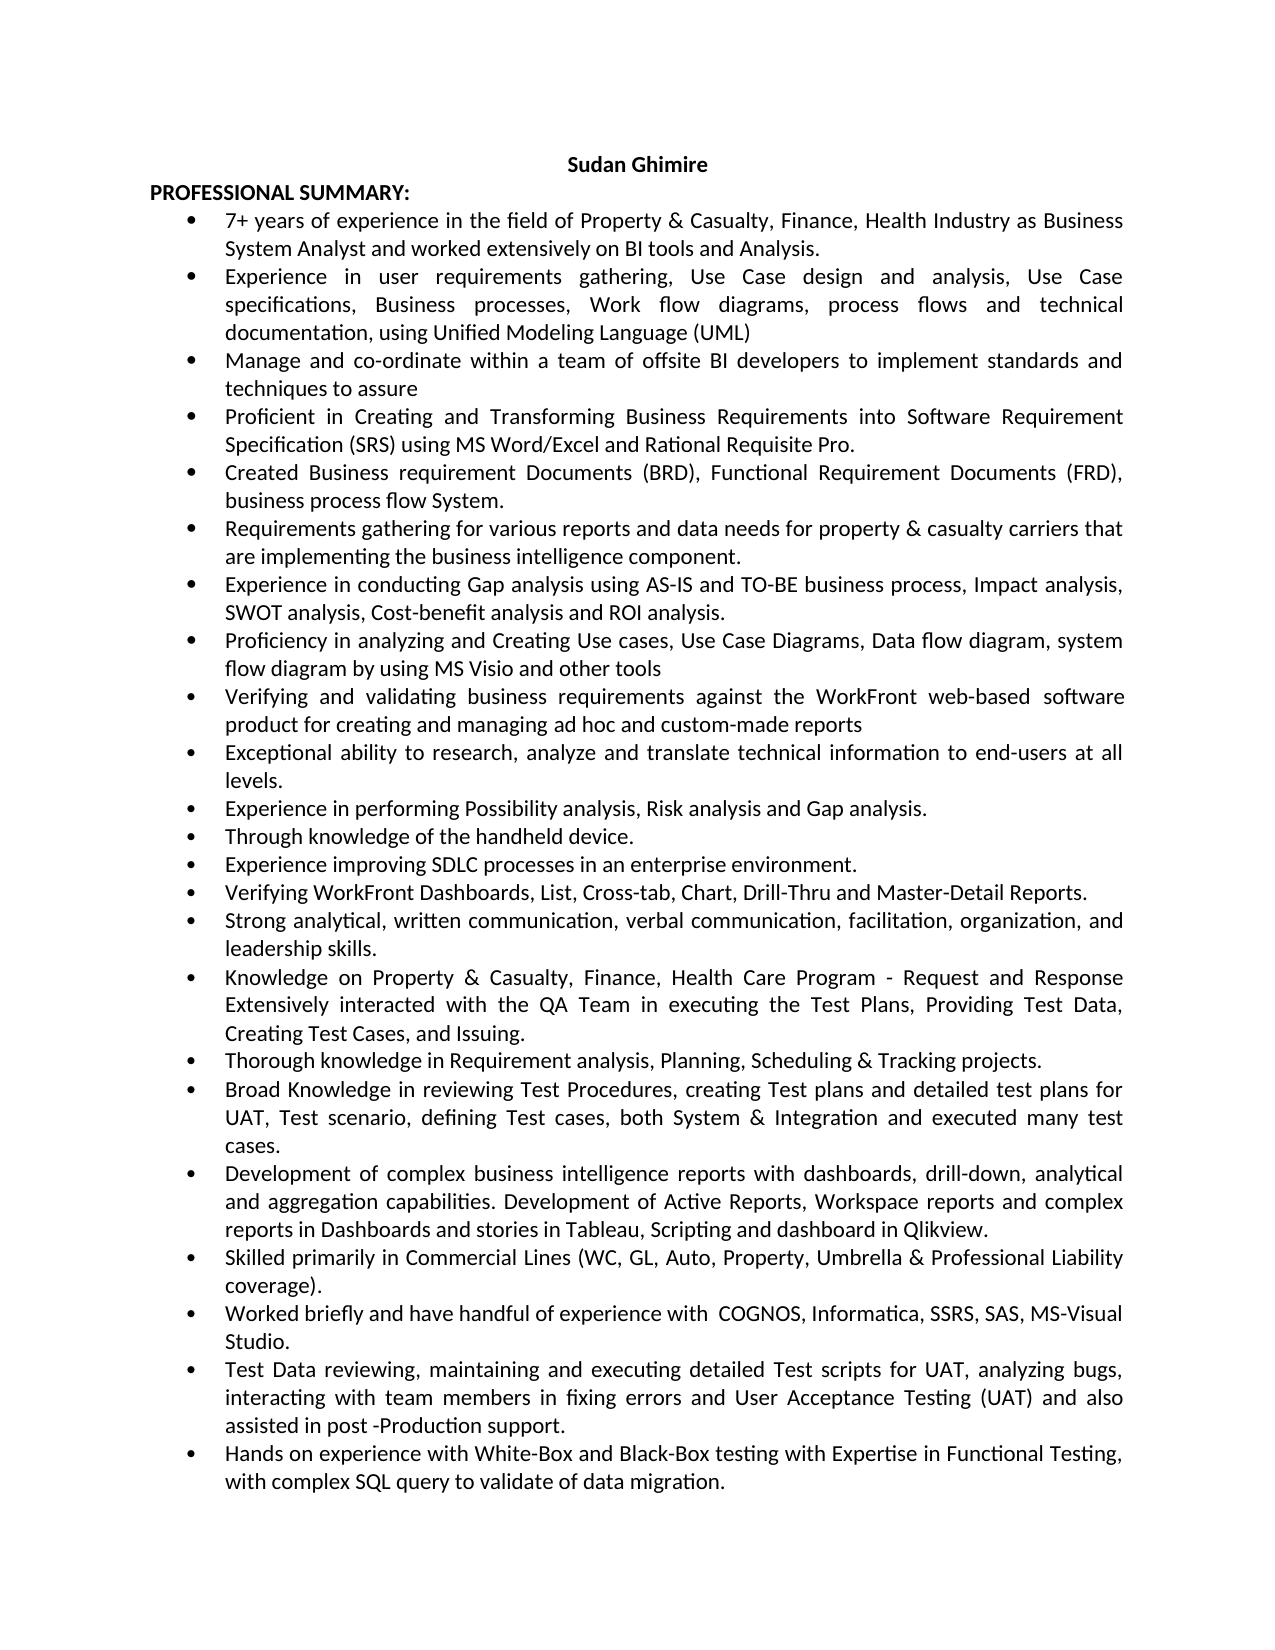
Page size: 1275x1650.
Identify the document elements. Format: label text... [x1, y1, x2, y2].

list Created Business requirement Documents (BRD), Functional Requirement Documents (FRD), business process flow System. [187, 458, 1125, 514]
list Through knowledge of the handheld device. [187, 822, 1125, 851]
list Proficiency in analyzing and Creating Use cases, Use Case Diagrams, Data flow diagram, system flow diagram by using MS Visio and other tools [187, 626, 1125, 682]
text Sudan Ghimire [150, 150, 1125, 178]
list 7+ years of experience in the field of Property & Casualty, Finance, Health Industry as Business System Analyst and worked extensively on BI tools and Analysis. [187, 206, 1125, 262]
list Broad Knowledge in reviewing Test Procedures, creating Test plans and detailed test plans for UAT, Test scenario, defining Test cases, both System & Integration and executed many test cases. [187, 1075, 1125, 1159]
list Experience in conducting Gap analysis using AS-IS and TO-BE business process, Impact analysis, SWOT analysis, Cost-benefit analysis and ROI analysis. [187, 570, 1125, 626]
list Manage and co-ordinate within a team of offsite BI developers to implement standards and techniques to assure [187, 346, 1125, 402]
list Experience in user requirements gathering, Use Case design and analysis, Use Case specifications, Business processes, Work flow diagrams, process flows and technical documentation, using Unified Modeling Language (UML) [187, 262, 1125, 346]
list Strong analytical, written communication, verbal communication, facilitation, organization, and leadership skills. [187, 907, 1125, 963]
list Knowledge on Property & Casualty, Finance, Health Care Program - Request and Response Extensively interacted with the QA Team in executing the Test Plans, Providing Test Data, Creating Test Cases, and Issuing. [187, 963, 1125, 1047]
list Test Data reviewing, maintaining and executing detailed Test scripts for UAT, analyzing bugs, interacting with team members in fixing errors and User Acceptance Testing (UAT) and also assisted in post -Production support. [187, 1355, 1125, 1439]
list Development of complex business intelligence reports with dashboards, drill-down, analytical and aggregation capabilities. Development of Active Reports, Workspace reports and complex reports in Dashboards and stories in Tableau, Scripting and dashboard in Qlikview. [187, 1159, 1125, 1243]
list Worked briefly and have handful of experience with COGNOS, Informatica, SSRS, SAS, MS-Visual Studio. [187, 1299, 1125, 1355]
list Thorough knowledge in Requirement analysis, Planning, Scheduling & Tracking projects. [187, 1047, 1125, 1075]
list Skilled primarily in Commercial Lines (WC, GL, Auto, Property, Umbrella & Professional Liability coverage). [187, 1243, 1125, 1299]
list Exceptional ability to research, analyze and translate technical information to end-users at all levels. [187, 738, 1125, 794]
list Experience in performing Possibility analysis, Risk analysis and Gap analysis. [187, 794, 1125, 822]
list Proficient in Creating and Transforming Business Requirements into Software Requirement Specification (SRS) using MS Word/Excel and Rational Requisite Pro. [187, 402, 1125, 458]
list Hands on experience with White-Box and Black-Box testing with Expertise in Functional Testing, with complex SQL query to validate of data migration. [187, 1439, 1125, 1495]
list Requirements gathering for various reports and data needs for property & casualty carriers that are implementing the business intelligence component. [187, 514, 1125, 570]
list Verifying WorkFront Dashboards, List, Cross-tab, Chart, Drill-Thru and Master-Detail Reports. [187, 878, 1125, 907]
list Experience improving SDLC processes in an enterprise environment. [187, 851, 1125, 878]
text PROFESSIONAL SUMMARY: [150, 178, 1125, 206]
list Verifying and validating business requirements against the WorkFront web-based software product for creating and managing ad hoc and custom-made reports [187, 682, 1125, 738]
